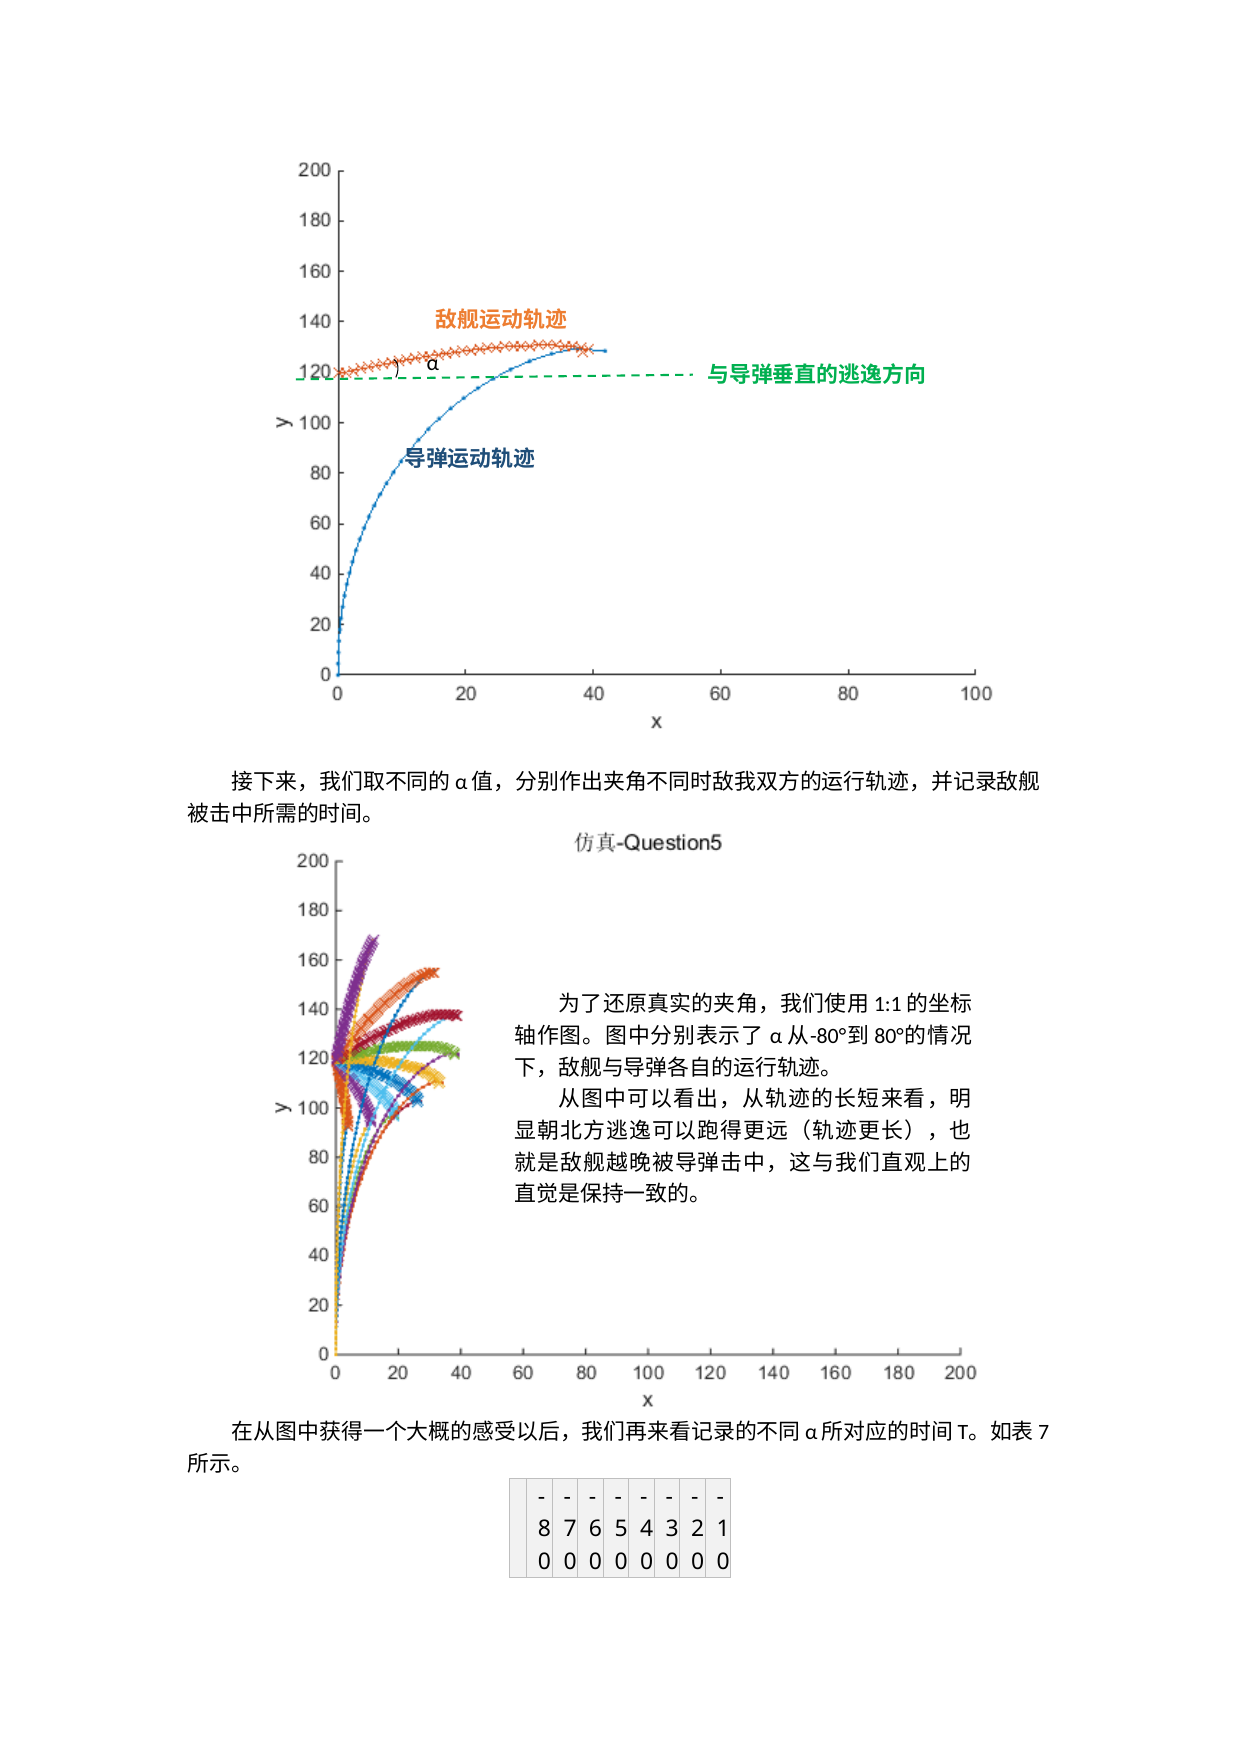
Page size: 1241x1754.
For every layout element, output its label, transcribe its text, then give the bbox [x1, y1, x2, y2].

text 接下来，我们取不同的α值，分别作出夹角不同时敌我双方的运行轨迹，并记录敌舰被击中所需的时间。 [187, 763, 1053, 828]
table_header -80 [527, 1479, 552, 1577]
table_header -30 [655, 1479, 679, 1577]
text 在从图中获得一个大概的感受以后，我们再来看记录的不同α所对应的时间T。如表7所示。 [187, 1413, 1053, 1478]
table_header -10 [706, 1479, 730, 1577]
table_header -50 [604, 1479, 628, 1577]
table_header -70 [553, 1479, 577, 1577]
table_header -60 [578, 1479, 603, 1577]
table_header -40 [629, 1479, 654, 1577]
table_header α [510, 1479, 526, 1577]
picture [231, 828, 1037, 1412]
table_header -20 [680, 1479, 705, 1577]
picture [231, 162, 1054, 743]
